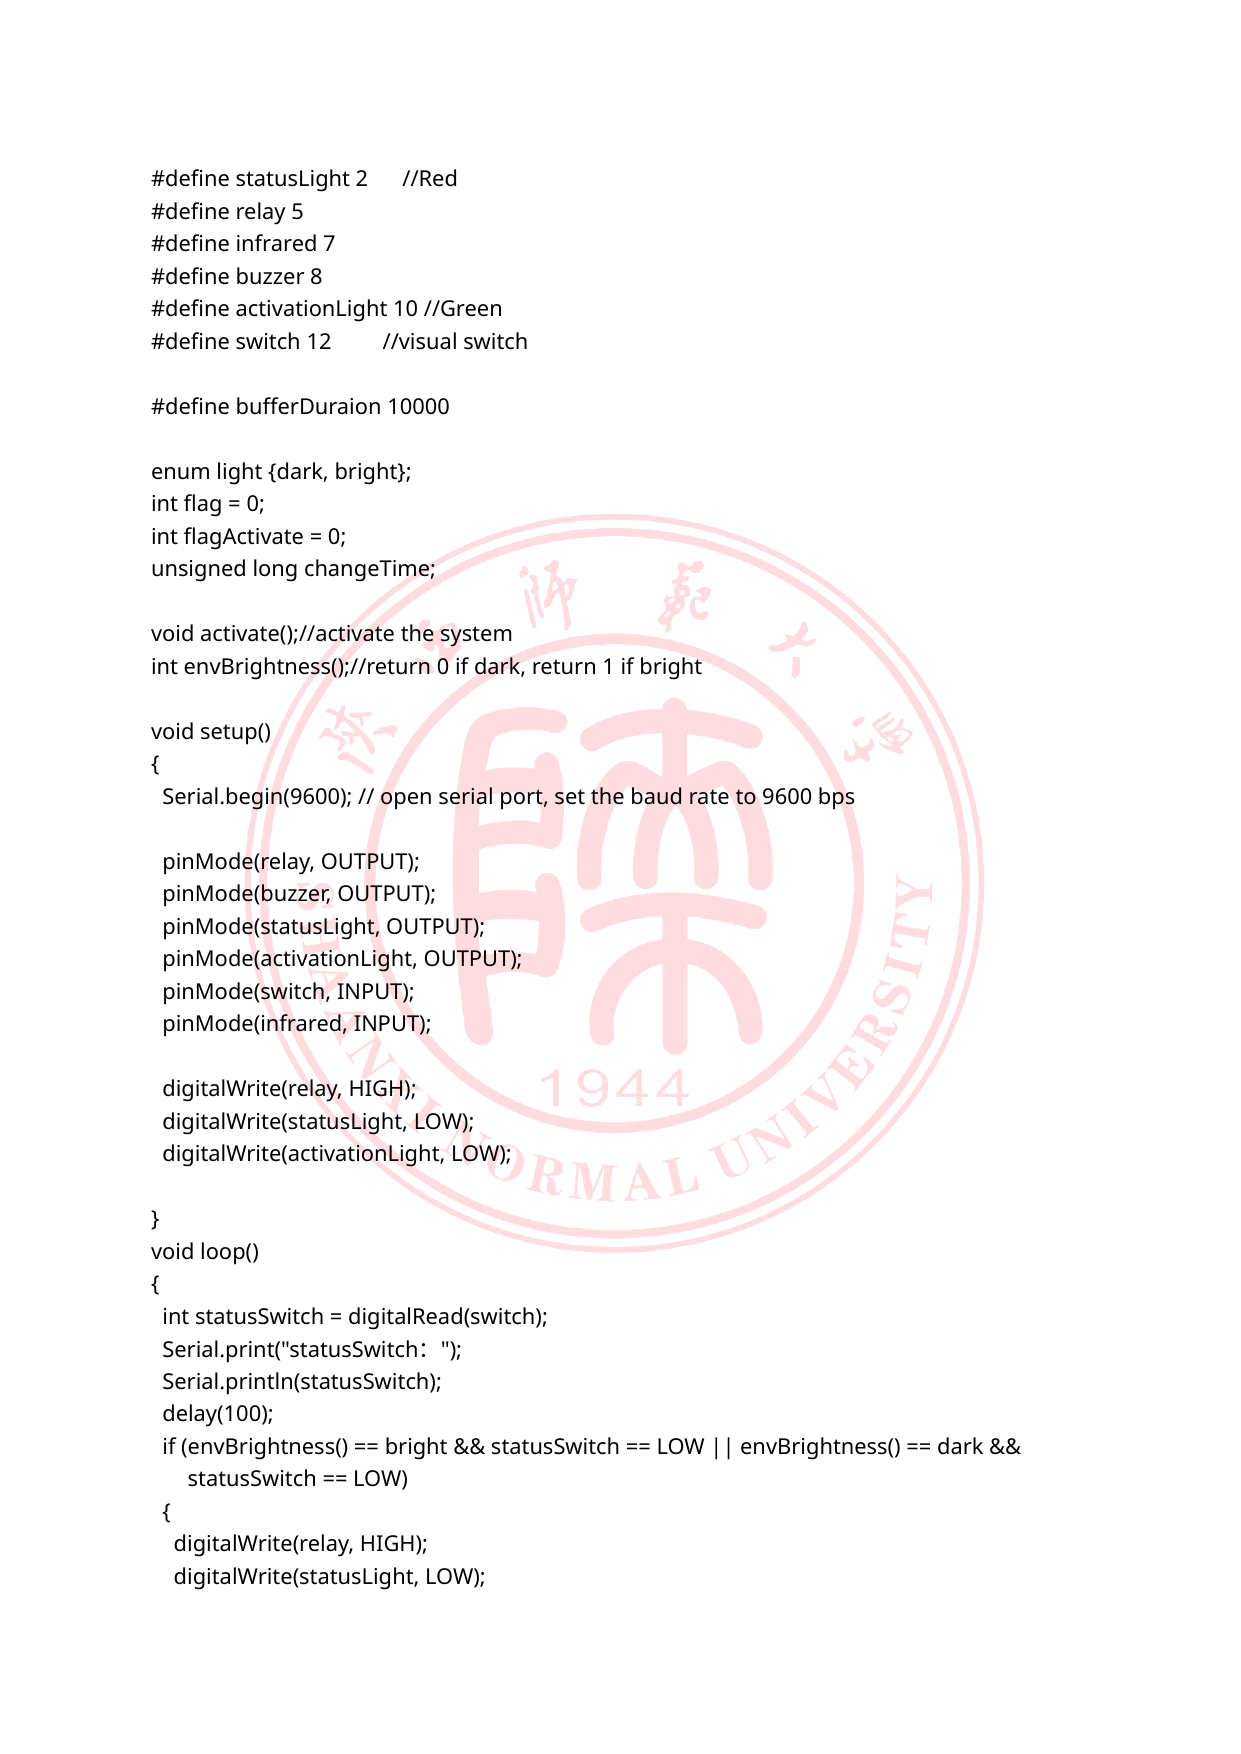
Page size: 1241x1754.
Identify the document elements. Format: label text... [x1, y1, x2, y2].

list #define switch 12 //visual switch [151, 324, 1053, 357]
list digitalWrite(relay, HIGH); [151, 1527, 1053, 1559]
list { [151, 747, 1053, 779]
list pinMode(buzzer, OUTPUT); [151, 877, 1053, 909]
list } [151, 1202, 1053, 1234]
list int flag = 0; [151, 487, 1053, 519]
list if (envBrightness() == bright && statusSwitch == LOW || envBrightness() == dark && statusSwitch == LOW) [151, 1429, 1053, 1494]
list Serial.begin(9600); // open serial port, set the baud rate to 9600 bps [151, 779, 1053, 812]
list pinMode(statusLight, OUTPUT); [151, 909, 1053, 942]
list pinMode(activationLight, OUTPUT); [151, 942, 1053, 974]
list #define relay 5 [151, 194, 1053, 227]
list pinMode(infrared, INPUT); [151, 1007, 1053, 1039]
list void setup() [151, 714, 1053, 747]
list int statusSwitch = digitalRead(switch); [151, 1299, 1053, 1332]
list Serial.print("statusSwitch："); [151, 1332, 1053, 1364]
list pinMode(switch, INPUT); [151, 974, 1053, 1007]
list digitalWrite(activationLight, LOW); [151, 1137, 1053, 1169]
list pinMode(relay, OUTPUT); [151, 844, 1053, 877]
list #define buzzer 8 [151, 259, 1053, 292]
list enum light {dark, bright}; [151, 454, 1053, 487]
list digitalWrite(relay, HIGH); [151, 1072, 1053, 1104]
list #define bufferDuraion 10000 [151, 389, 1053, 422]
list unsigned long changeTime; [151, 552, 1053, 584]
list Serial.println(statusSwitch); [151, 1364, 1053, 1397]
list { [151, 1494, 1053, 1527]
list digitalWrite(statusLight, LOW); [151, 1559, 1053, 1592]
list int envBrightness();//return 0 if dark, return 1 if bright [151, 649, 1053, 682]
list void loop() [151, 1234, 1053, 1267]
list delay(100); [151, 1397, 1053, 1429]
list void activate();//activate the system [151, 617, 1053, 649]
list digitalWrite(statusLight, LOW); [151, 1104, 1053, 1137]
list #define infrared 7 [151, 227, 1053, 259]
list { [151, 1267, 1053, 1299]
list #define statusLight 2 //Red [151, 162, 1053, 194]
list #define activationLight 10 //Green [151, 292, 1053, 324]
list int flagActivate = 0; [151, 519, 1053, 552]
